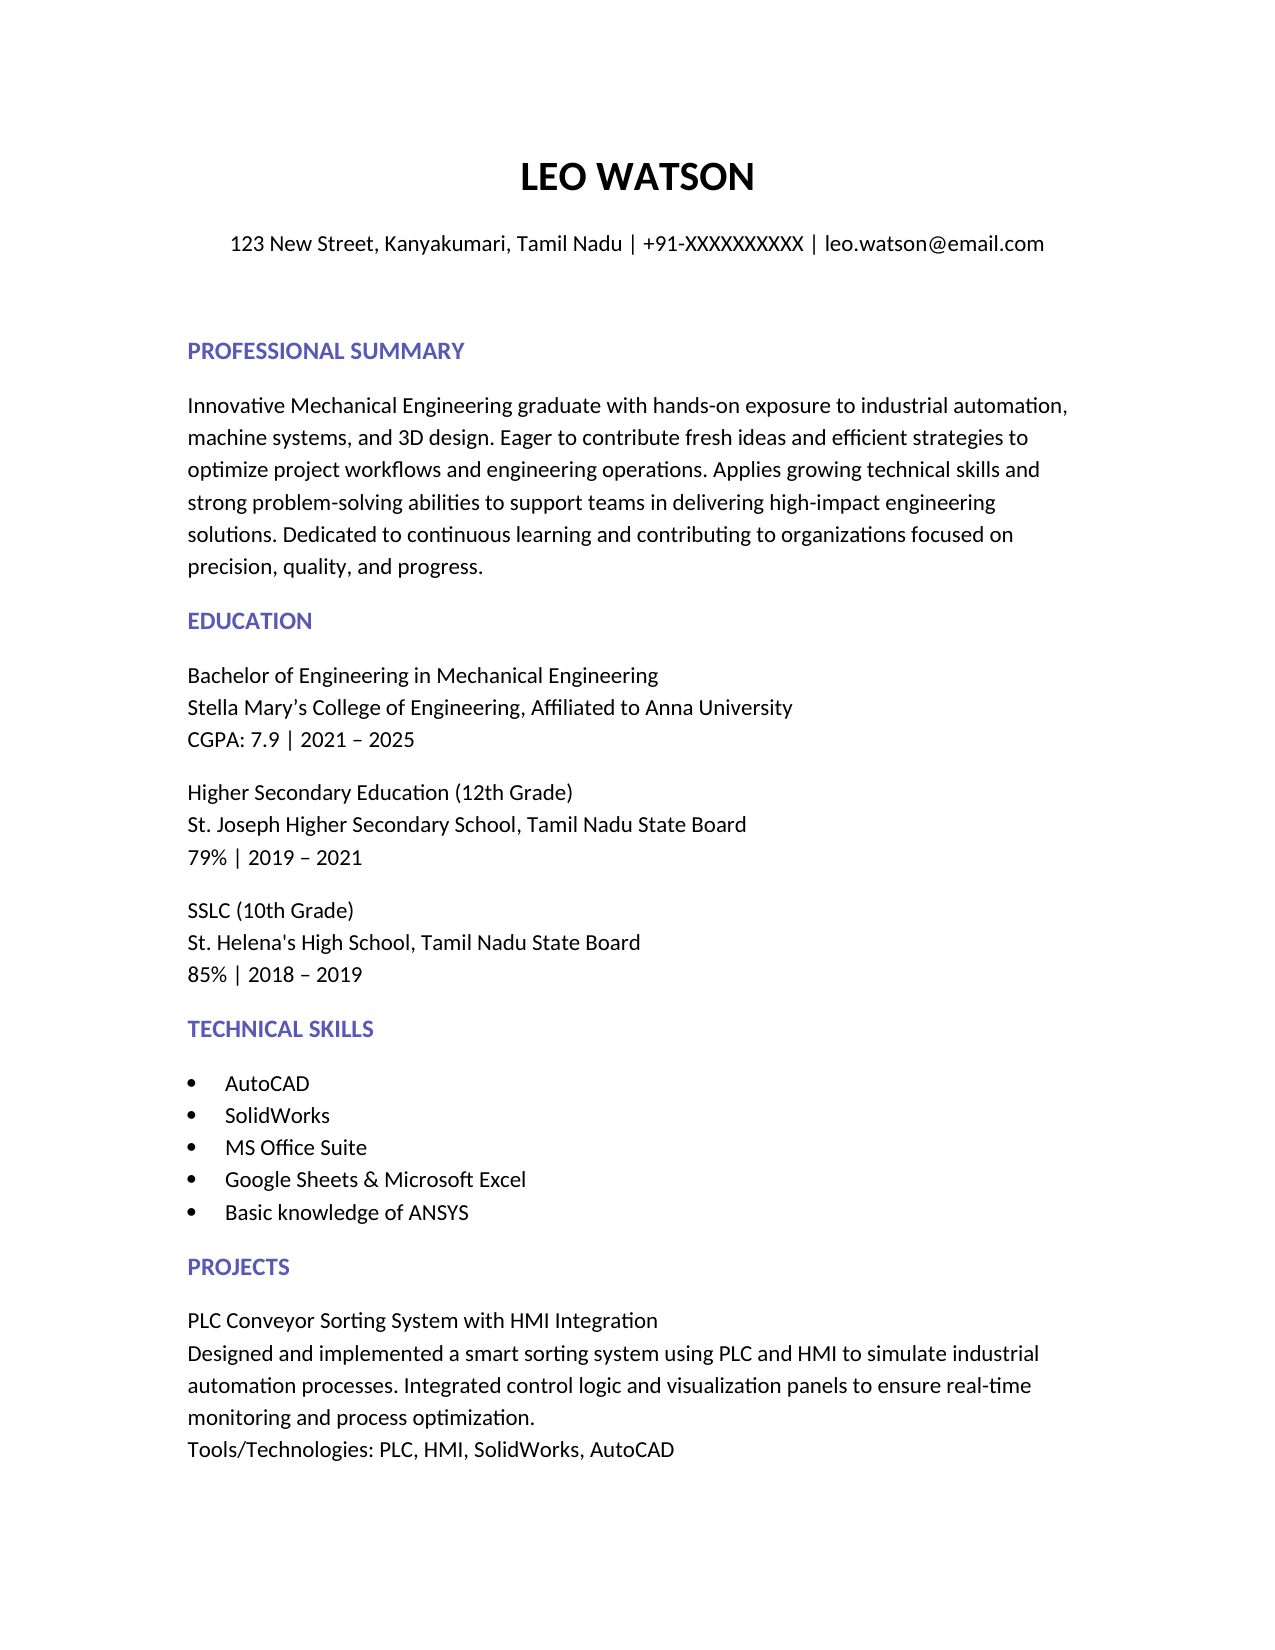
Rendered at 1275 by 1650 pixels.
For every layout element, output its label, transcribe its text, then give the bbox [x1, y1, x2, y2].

text EDUCATION [187, 605, 1087, 636]
text PROJECTS [187, 1251, 1087, 1281]
text LEO WATSON [187, 150, 1087, 201]
list Basic knowledge of ANSYS [187, 1198, 1087, 1226]
text TECHNICAL SKILLS [187, 1013, 1087, 1044]
text SSLC (10th Grade) St. Helena's High School, Tamil Nadu State Board 85% | 2018 – 2019 [187, 896, 1087, 988]
list SolidWorks [187, 1101, 1087, 1129]
text Bachelor of Engineering in Mechanical Engineering Stella Mary’s College of Engineering, Affiliated to Anna University CGPA: 7.9 | 2021 – 2025 [187, 661, 1087, 753]
text Higher Secondary Education (12th Grade) St. Joseph Higher Secondary School, Tamil Nadu State Board 79% | 2019 – 2021 [187, 778, 1087, 871]
text 123 New Street, Kanyakumari, Tamil Nadu | +91-XXXXXXXXXX | leo.watson@email.com [187, 229, 1087, 257]
text Innovative Mechanical Engineering graduate with hands-on exposure to industrial automation, machine systems, and 3D design. Eager to contribute fresh ideas and efficient strategies to optimize project workflows and engineering operations. Applies growing technical skills and strong problem-solving abilities to support teams in delivering high-impact engineering solutions. Dedicated to continuous learning and contributing to organizations focused on precision, quality, and progress. [187, 391, 1087, 580]
list Google Sheets & Microsoft Excel [187, 1166, 1087, 1193]
text PROFESSIONAL SUMMARY [187, 335, 1087, 366]
text PLC Conveyor Sorting System with HMI Integration Designed and implemented a smart sorting system using PLC and HMI to simulate industrial automation processes. Integrated control logic and visualization panels to ensure real-time monitoring and process optimization. Tools/Technologies: PLC, HMI, SolidWorks, AutoCAD [187, 1307, 1087, 1463]
list MS Office Suite [187, 1133, 1087, 1161]
list AutoCAD [187, 1069, 1087, 1097]
